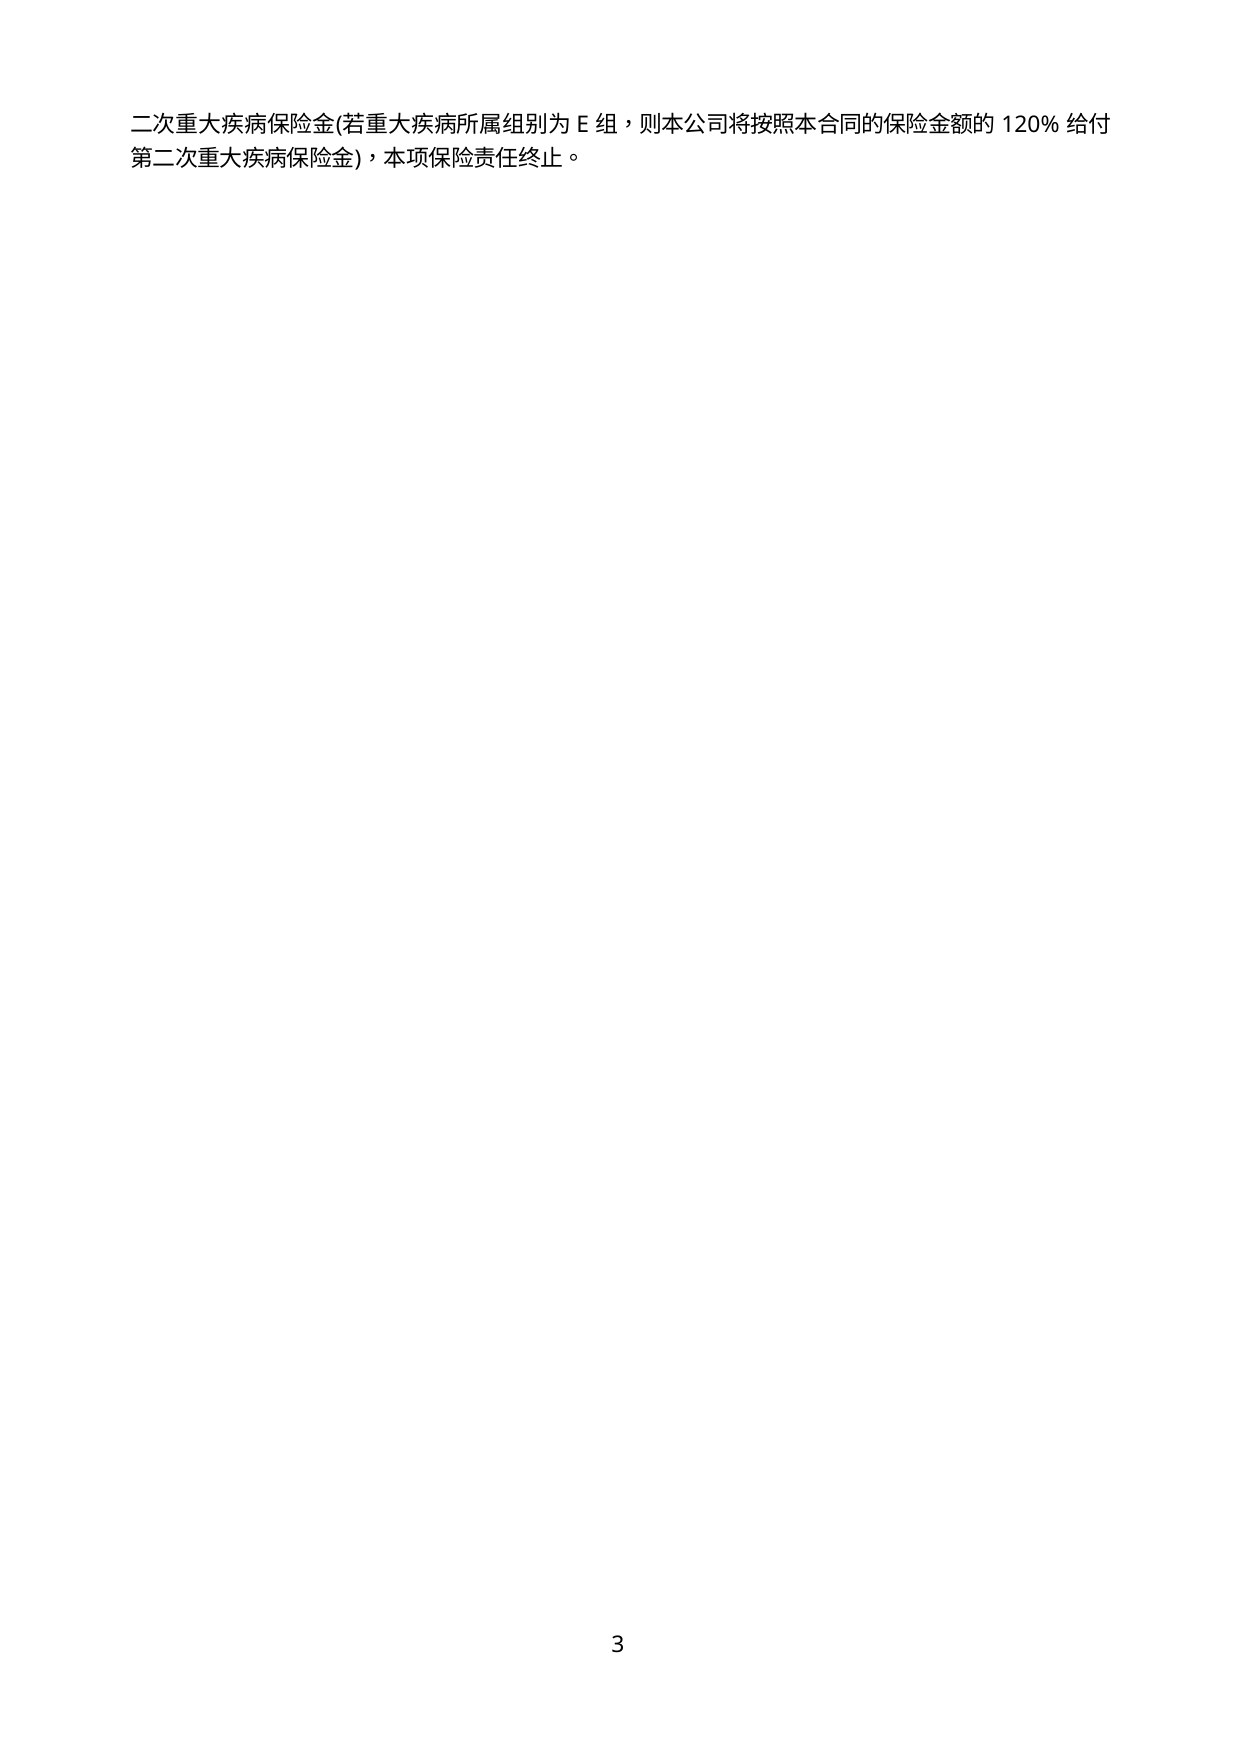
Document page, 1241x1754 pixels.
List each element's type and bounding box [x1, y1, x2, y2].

text [130, 108, 1111, 173]
